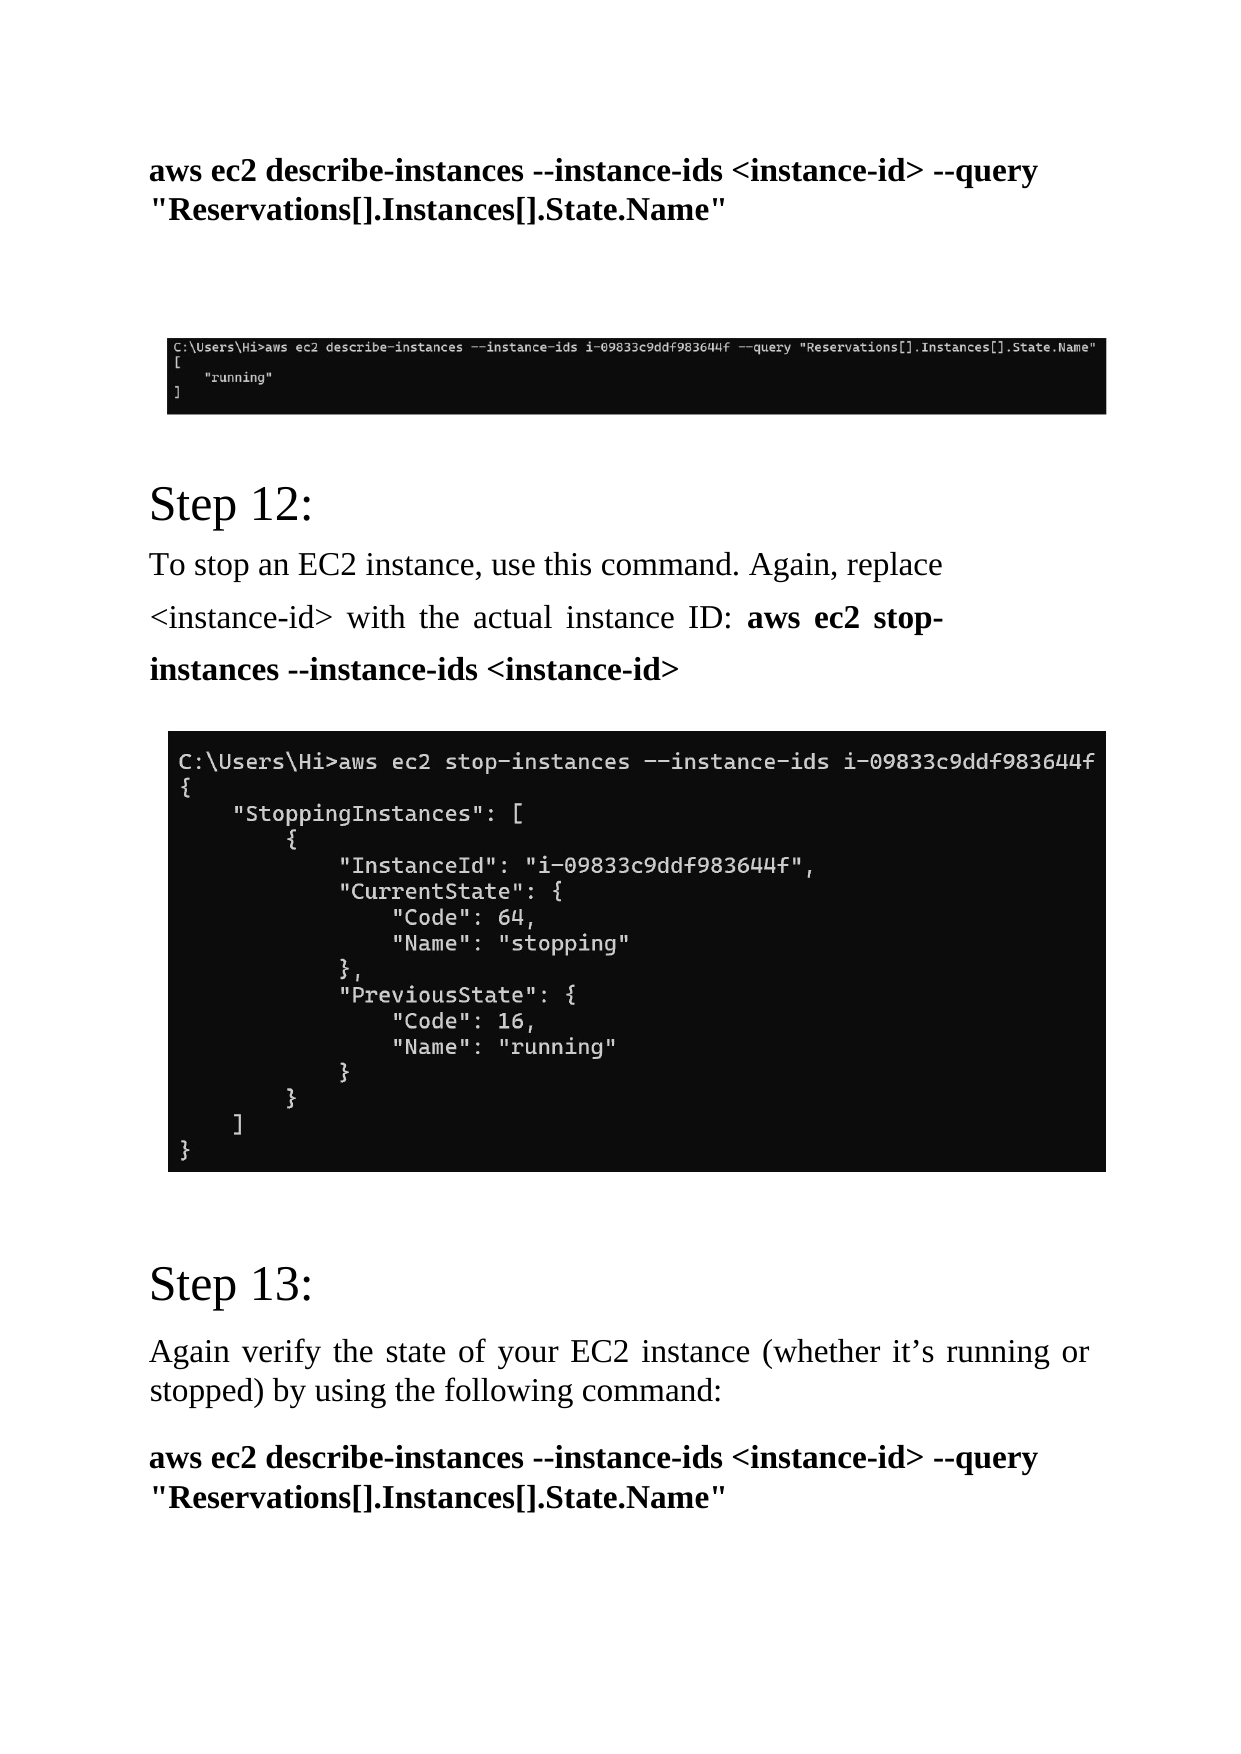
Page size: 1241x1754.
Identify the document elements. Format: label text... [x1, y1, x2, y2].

picture [166, 337, 1107, 415]
text Again verify the state of your EC2 instance (whether it’s running or stopped) by using the following command: [148, 1331, 1091, 1409]
subtitle aws ec2 describe-instances --instance-ids <instance-id> --query "Reservations[].Instances[].State.Name" [148, 150, 1091, 228]
picture [166, 729, 1107, 1173]
text To stop an EC2 instance, use this command. Again, replace <instance-id> with the actual instance ID: aws ec2 stop-instances --instance-ids <instance-id> [148, 544, 944, 688]
subtitle aws ec2 describe-instances --instance-ids <instance-id> --query "Reservations[].Instances[].State.Name" [148, 1437, 1091, 1515]
text Step 13: [148, 1254, 1107, 1311]
text Step 12: [148, 473, 1107, 531]
